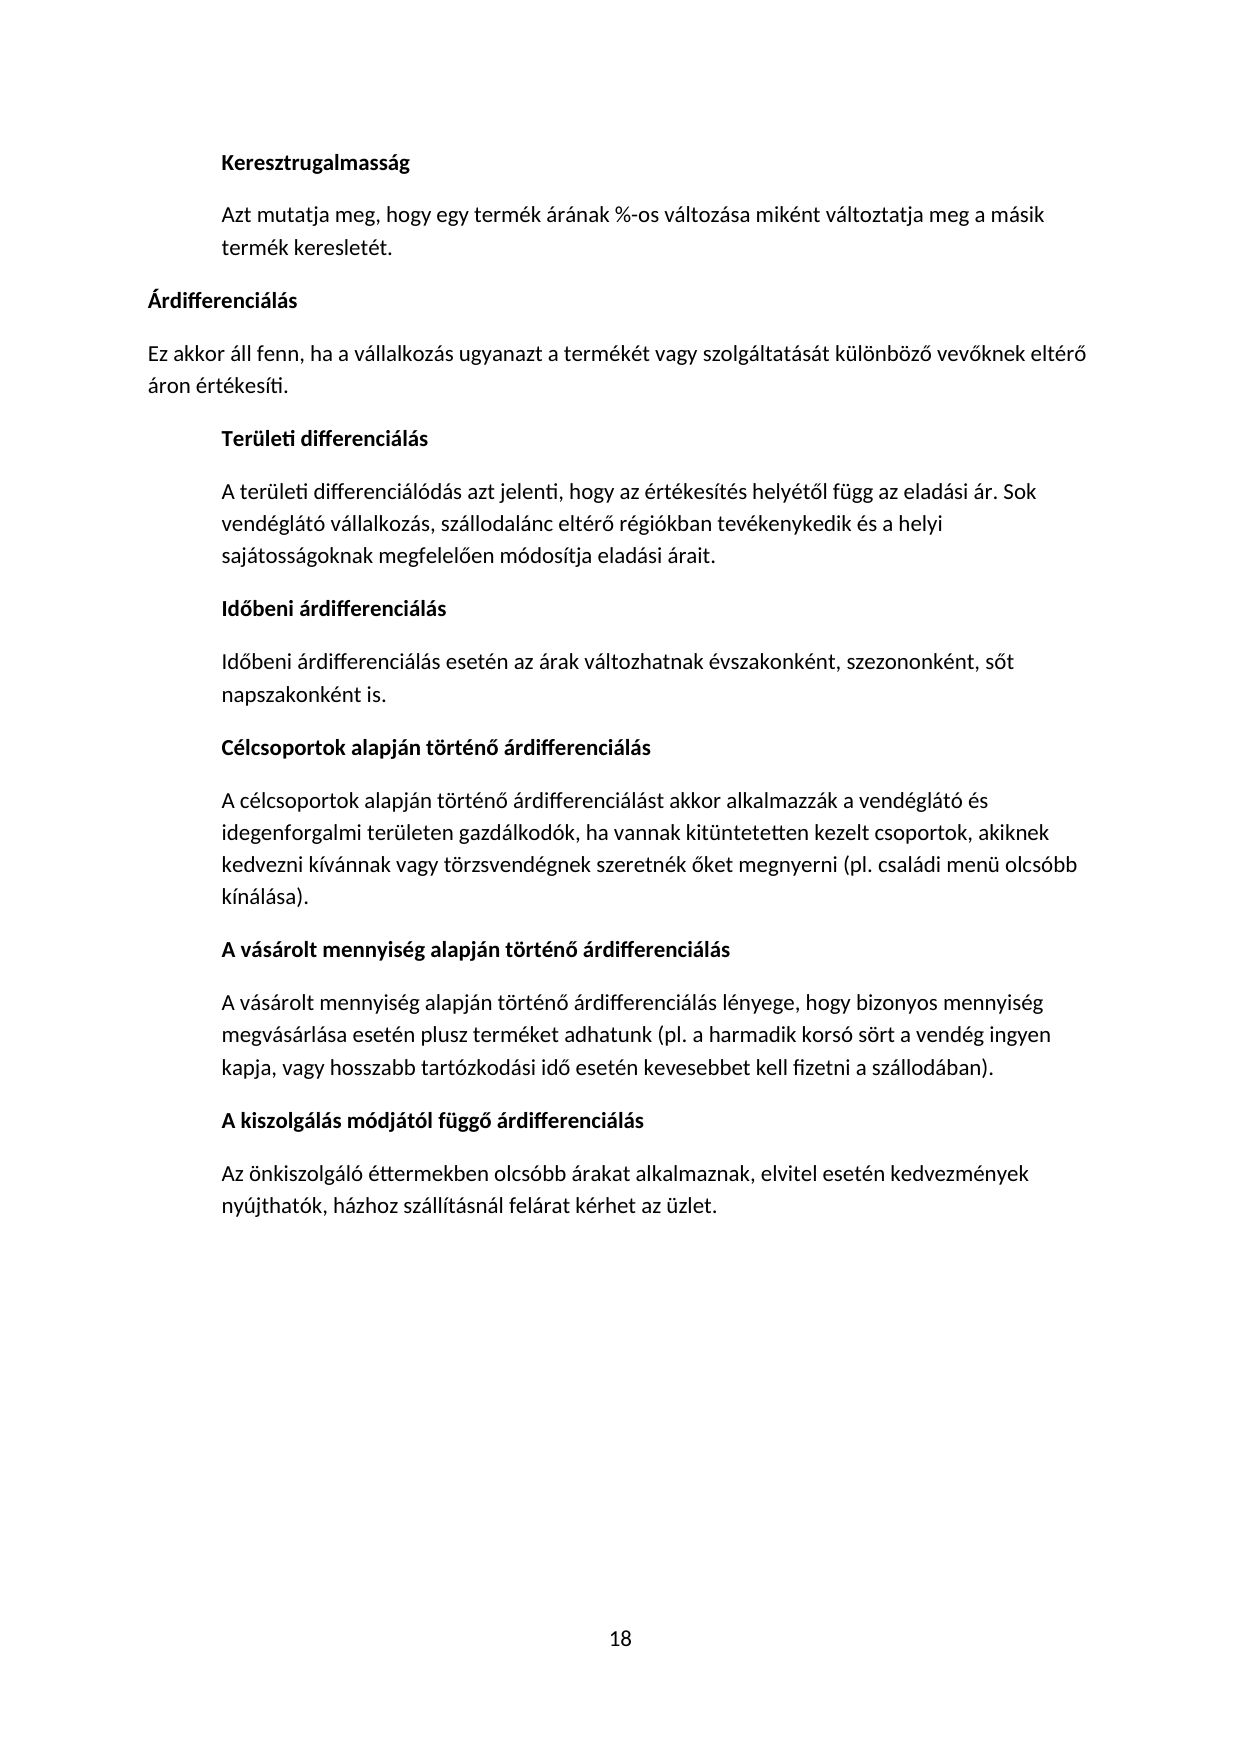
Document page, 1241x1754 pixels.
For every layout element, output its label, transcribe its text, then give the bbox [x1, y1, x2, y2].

text A területi differenciálódás azt jelenti, hogy az értékesítés helyétől függ az eladási ár. Sok vendéglátó vállalkozás, szállodalánc eltérő régiókban tevékenykedik és a helyi sajátosságoknak megfelelően módosítja eladási árait. [221, 477, 1093, 569]
text Keresztrugalmasság [221, 148, 1093, 176]
text Az önkiszolgáló éttermekben olcsóbb árakat alkalmaznak, elvitel esetén kedvezmények nyújthatók, házhoz szállításnál felárat kérhet az üzlet. [221, 1159, 1093, 1219]
text A célcsoportok alapján történő árdifferenciálást akkor alkalmazzák a vendéglátó és idegenforgalmi területen gazdálkodók, ha vannak kitüntetetten kezelt csoportok, akiknek kedvezni kívánnak vagy törzsvendégnek szeretnék őket megnyerni (pl. családi menü olcsóbb kínálása). [221, 786, 1093, 910]
text A vásárolt mennyiség alapján történő árdifferenciálás lényege, hogy bizonyos mennyiség megvásárlása esetén plusz terméket adhatunk (pl. a harmadik korsó sört a vendég ingyen kapja, vagy hosszabb tartózkodási idő esetén kevesebbet kell fizetni a szállodában). [221, 988, 1093, 1081]
text Ez akkor áll fenn, ha a vállalkozás ugyanazt a termékét vagy szolgáltatását különböző vevőknek eltérő áron értékesíti. [148, 339, 1093, 399]
text A vásárolt mennyiség alapján történő árdifferenciálás [221, 935, 1093, 963]
text Időbeni árdifferenciálás [221, 594, 1093, 622]
text Árdifferenciálás [148, 286, 1093, 314]
text Időbeni árdifferenciálás esetén az árak változhatnak évszakonként, szezononként, sőt napszakonként is. [221, 647, 1093, 708]
text A kiszolgálás módjától függő árdifferenciálás [221, 1106, 1093, 1134]
text Területi differenciálás [221, 424, 1093, 452]
text Célcsoportok alapján történő árdifferenciálás [221, 733, 1093, 761]
text Azt mutatja meg, hogy egy termék árának %-os változása miként változtatja meg a másik termék keresletét. [221, 201, 1093, 261]
